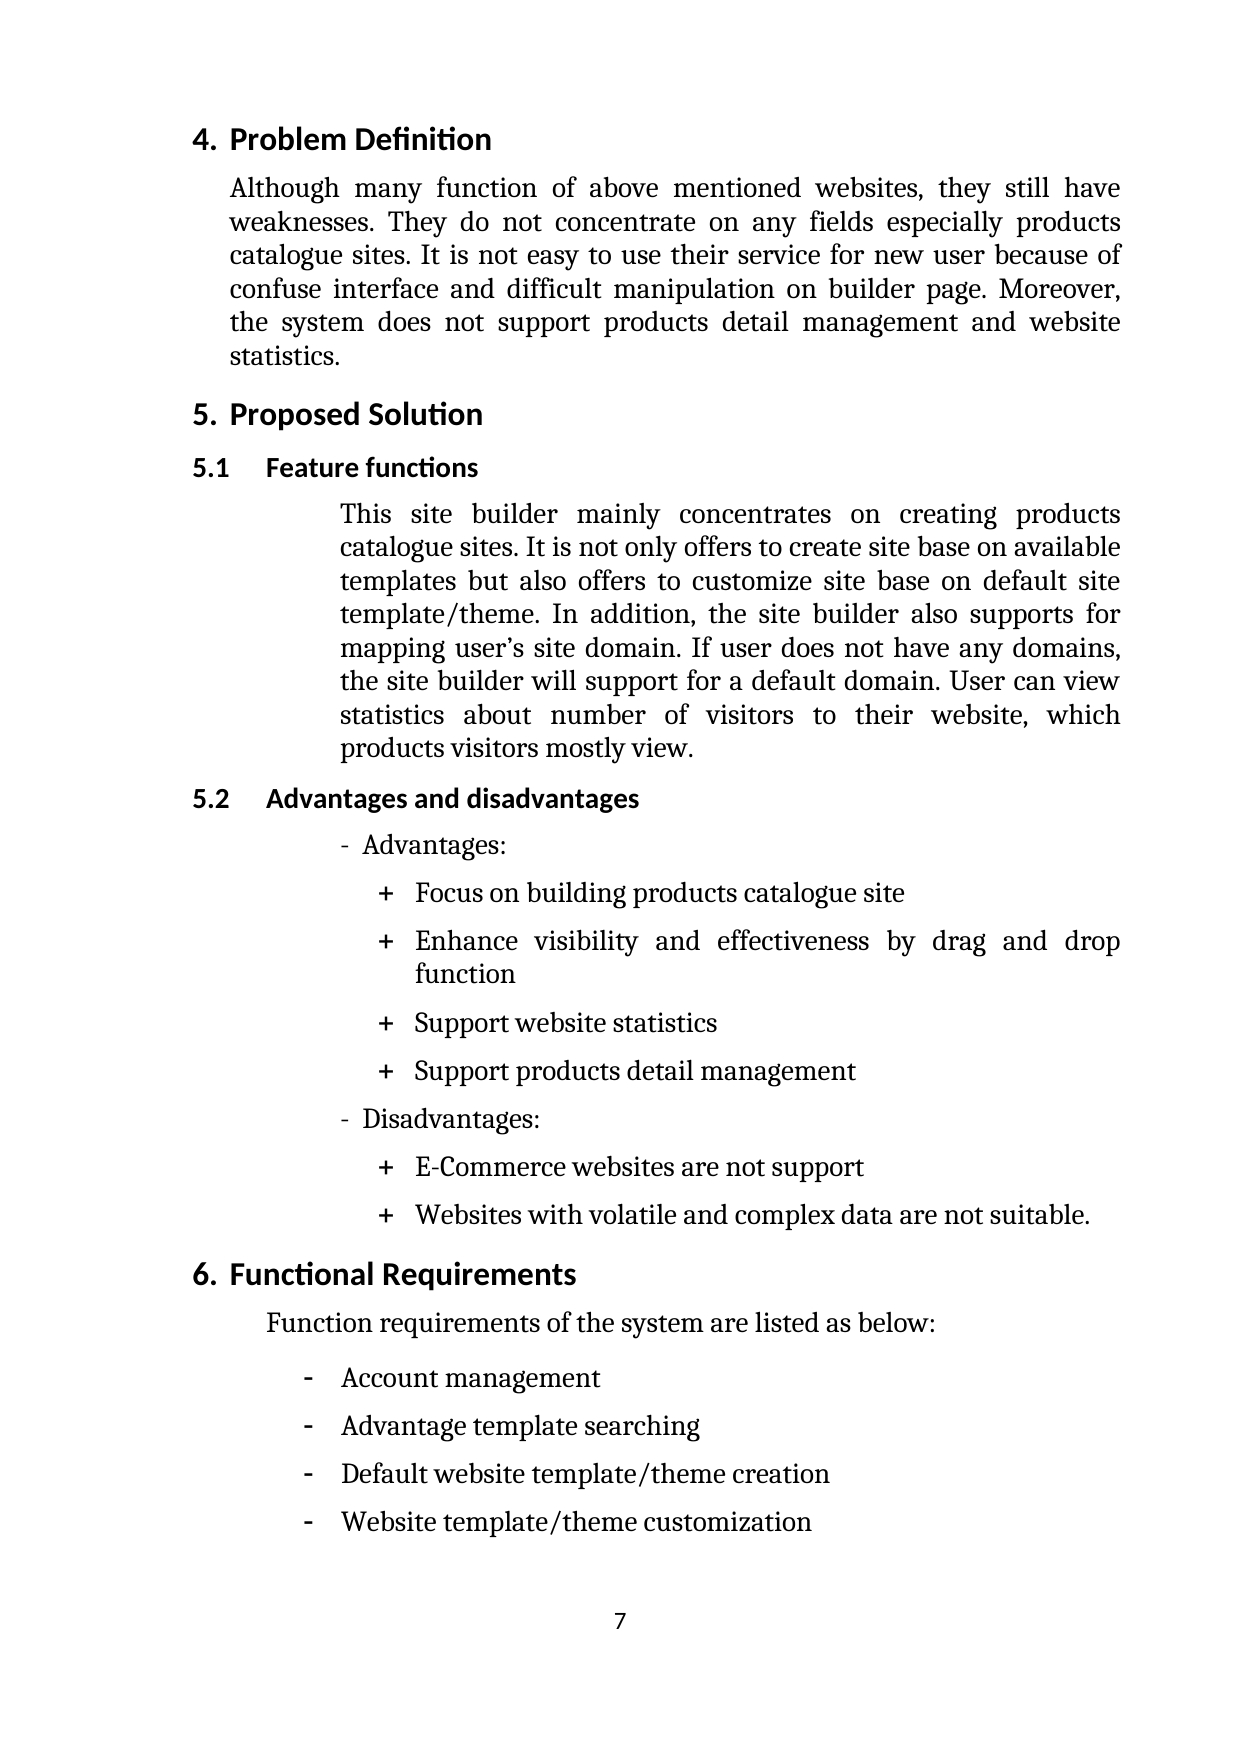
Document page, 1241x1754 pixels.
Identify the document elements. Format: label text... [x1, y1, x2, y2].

subtitle 5.2 Advantages and disadvantages [192, 780, 1122, 815]
list Website template/theme customization [303, 1505, 1122, 1539]
subtitle 5.1 Feature functions [192, 449, 1122, 484]
subtitle Functional Requirements [192, 1253, 1122, 1293]
text Function requirements of the system are listed as below: [266, 1306, 1122, 1339]
list Enhance visibility and effectiveness by drag and drop function [377, 924, 1122, 991]
text - Advantages: [340, 828, 1122, 861]
list Support products detail management [377, 1054, 1122, 1087]
list Account management [303, 1361, 1122, 1394]
list Websites with volatile and complex data are not suitable. [377, 1198, 1122, 1232]
list Default website template/theme creation [303, 1457, 1122, 1491]
list Focus on building products catalogue site [377, 876, 1122, 909]
text - Disadvantages: [340, 1102, 1122, 1136]
text This site builder mainly concentrates on creating products catalogue sites. It is not only offers to create site base on available templates but also offers to customize site base on default site template/theme. In addition, the site builder also supports for mapping user’s site domain. If user does not have any domains, the site builder will support for a default domain. User can view statistics about number of visitors to their website, which products visitors mostly view. [340, 497, 1122, 765]
list Advantage template searching [303, 1409, 1122, 1442]
list Support website statistics [377, 1006, 1122, 1039]
list E-Commerce websites are not support [377, 1150, 1122, 1184]
text Although many function of above mentioned websites, they still have weaknesses. They do not concentrate on any fields especially products catalogue sites. It is not easy to use their service for new user because of confuse interface and difficult manipulation on builder page. Moreover, the system does not support products detail management and website statistics. [229, 171, 1122, 373]
subtitle Problem Definition [192, 118, 1122, 159]
subtitle Proposed Solution [192, 393, 1122, 434]
